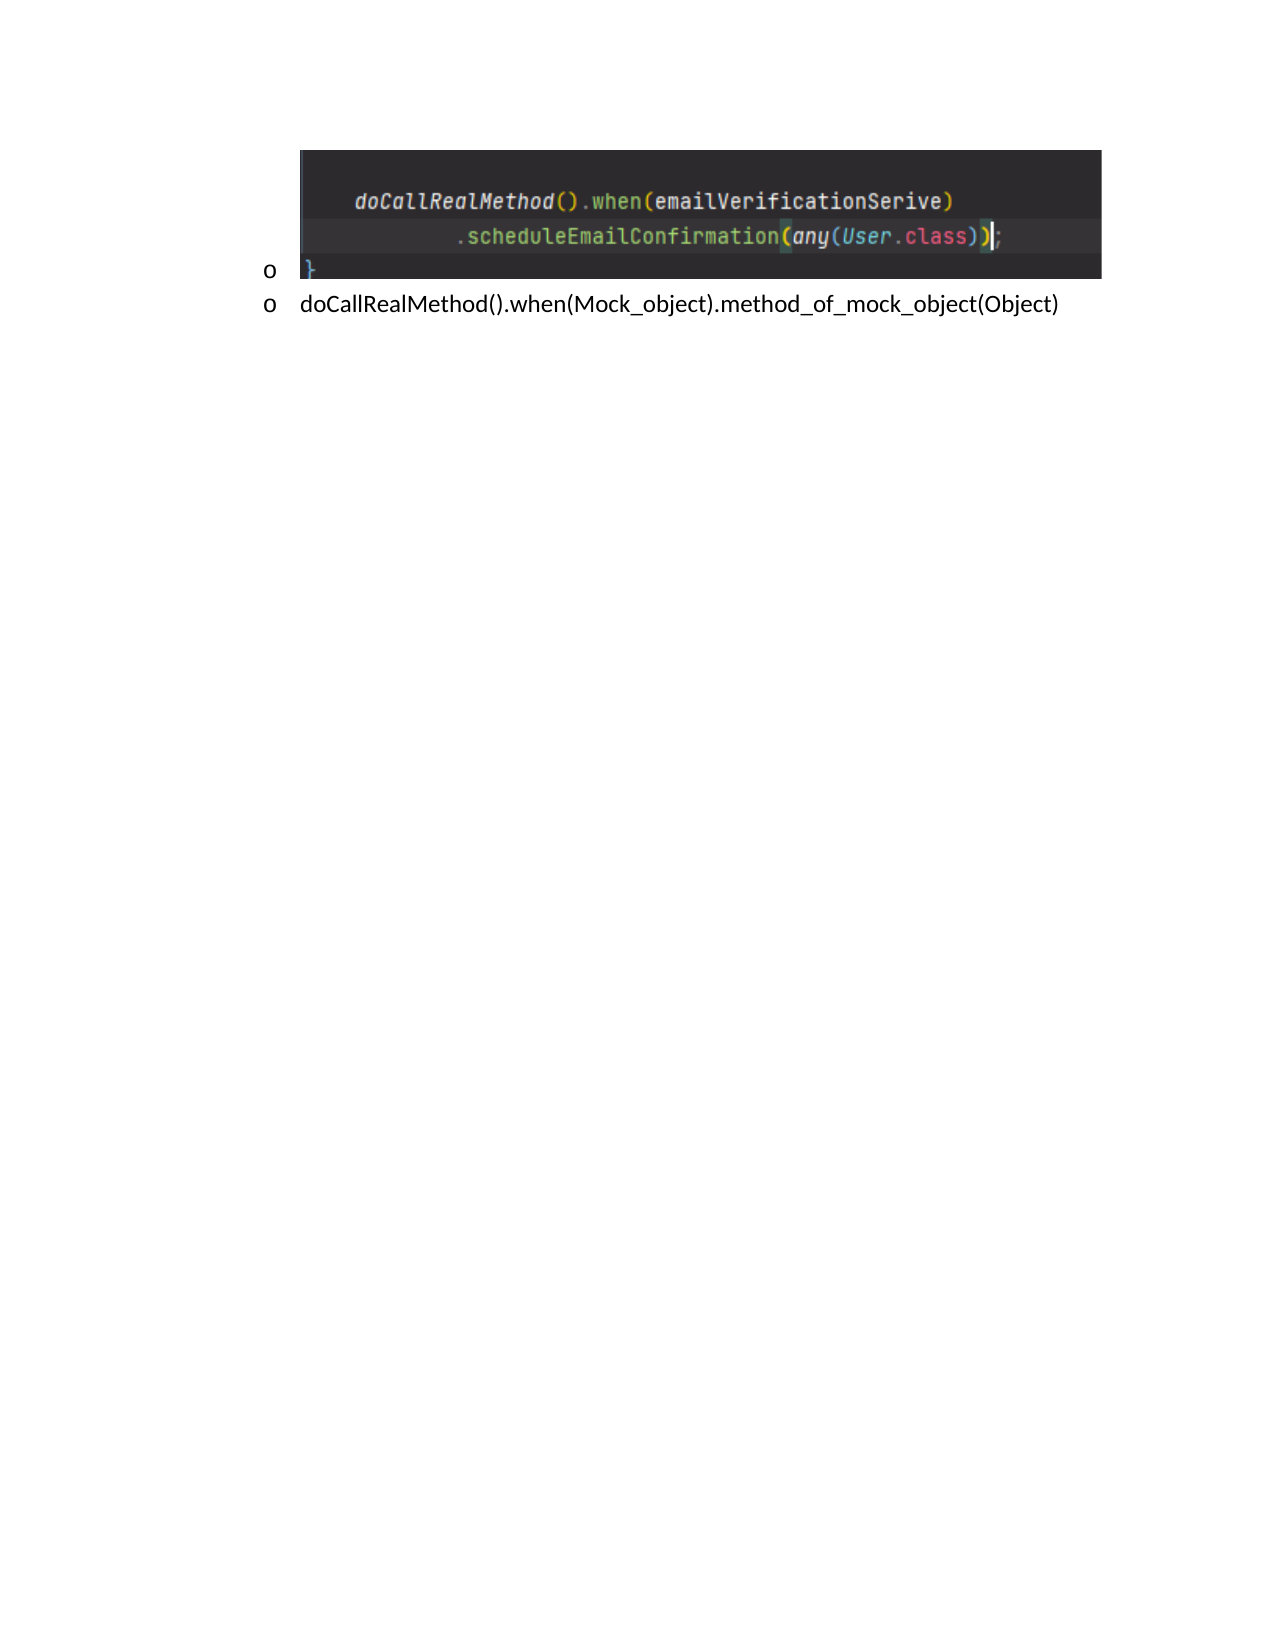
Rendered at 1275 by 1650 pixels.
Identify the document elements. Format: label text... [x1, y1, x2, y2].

picture [300, 150, 1102, 279]
list doCallRealMethod().when(Mock_object).method_of_mock_object(Object) [262, 288, 1125, 319]
